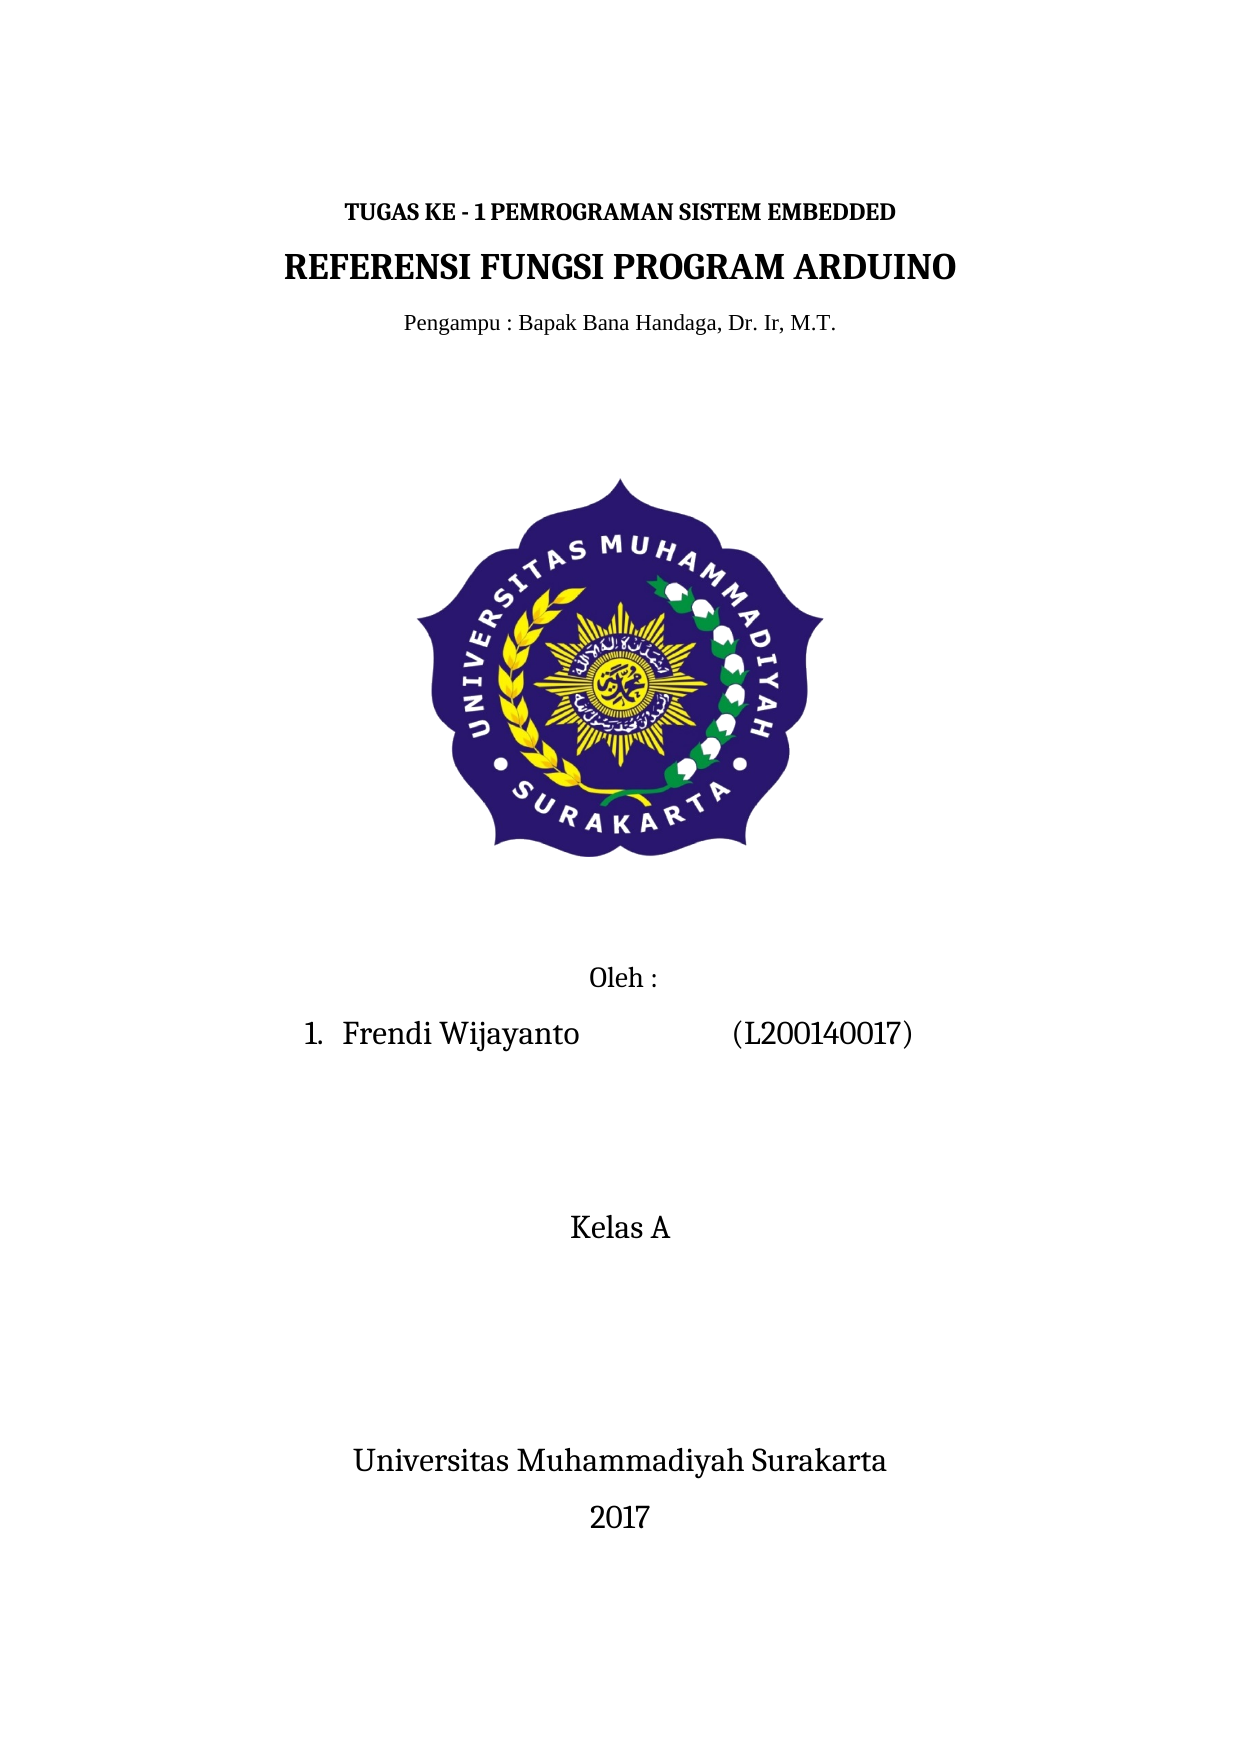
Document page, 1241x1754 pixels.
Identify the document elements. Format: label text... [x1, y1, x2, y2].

text Universitas Muhammadiyah Surakarta [150, 1441, 1090, 1479]
text Kelas A [150, 1209, 1090, 1247]
list Frendi Wijayanto (L200140017) [304, 1014, 1090, 1052]
text REFERENSI FUNGSI PROGRAM ARDUINO [150, 245, 1090, 288]
text 2017 [150, 1499, 1090, 1537]
text TUGAS KE - 1 PEMROGRAMAN SISTEM EMBEDDED [150, 198, 1090, 226]
text Pengampu : Bapak Bana Handaga, Dr. Ir, M.T. [150, 309, 1090, 335]
picture [416, 478, 824, 857]
text Oleh : [342, 961, 1090, 995]
